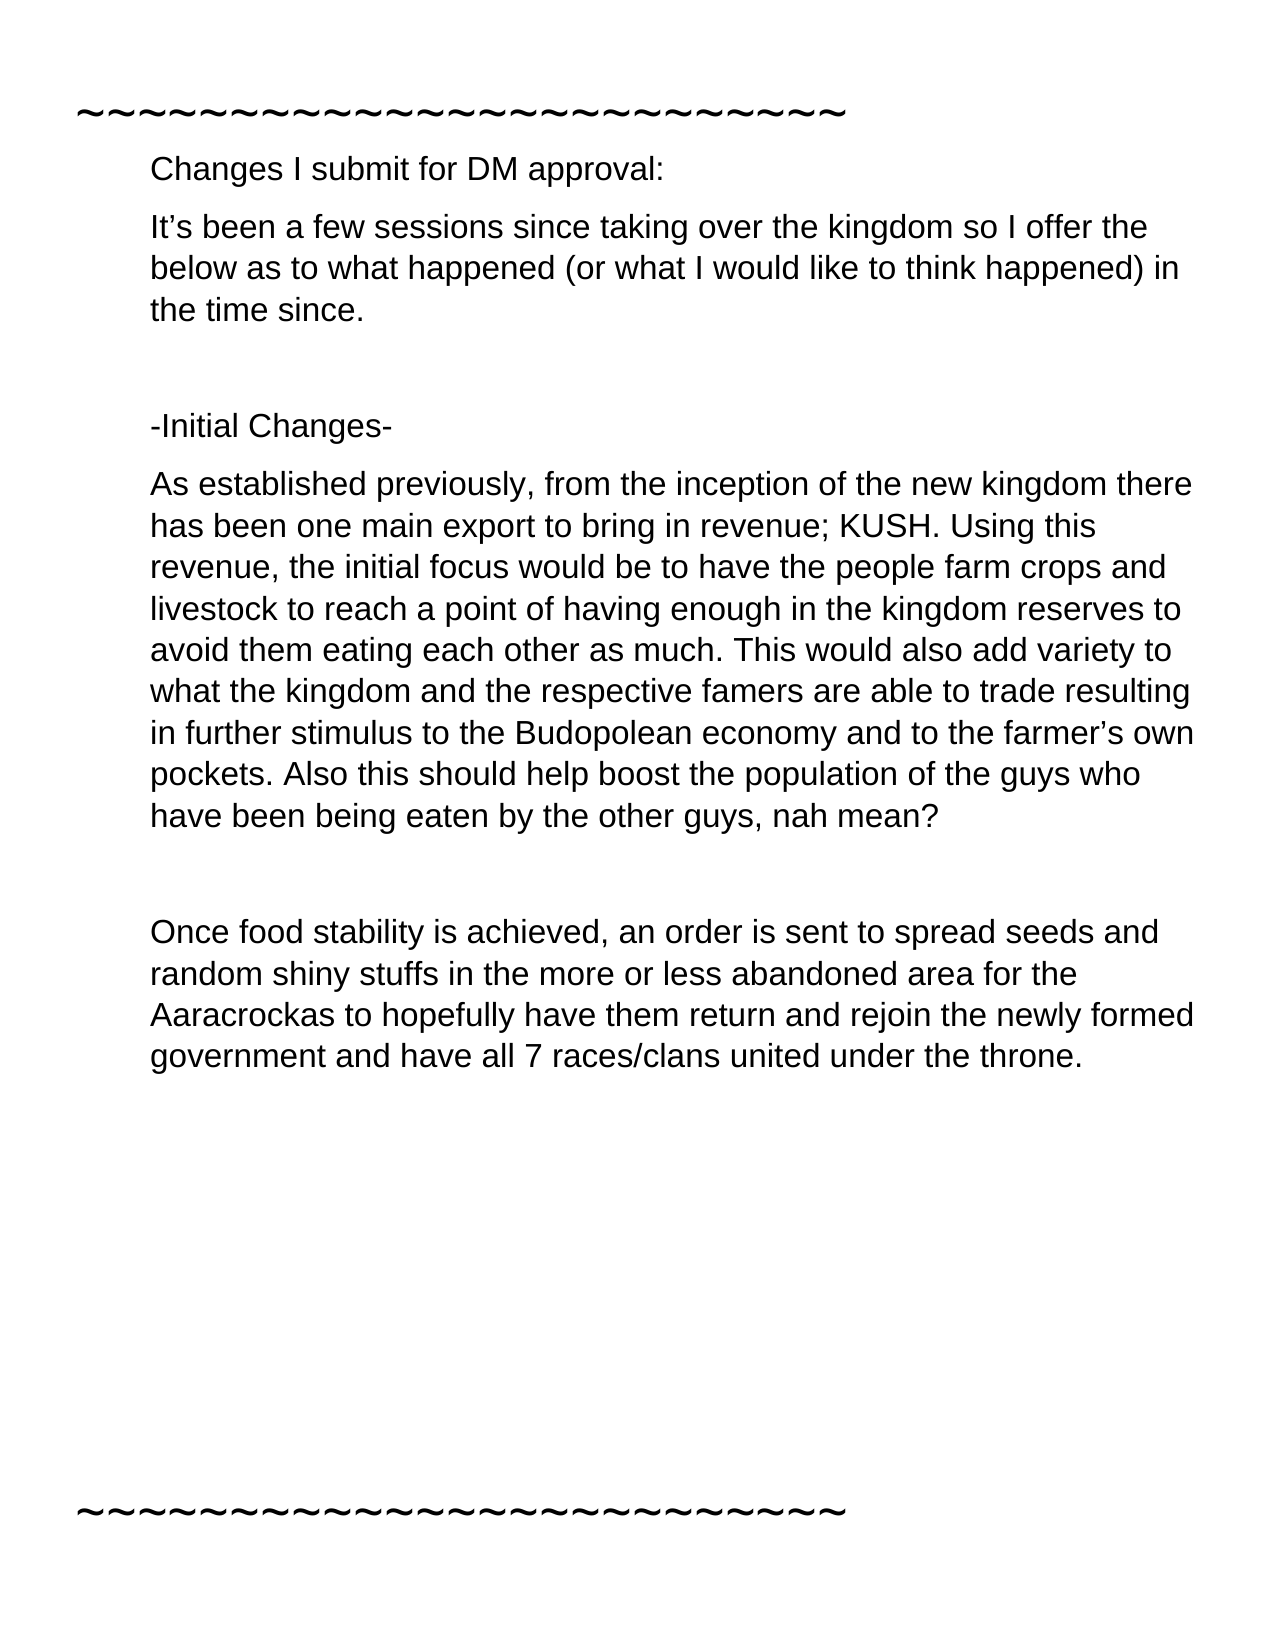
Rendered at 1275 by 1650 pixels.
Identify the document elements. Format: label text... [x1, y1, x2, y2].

text Once food stability is achieved, an order is sent to spread seeds and random shiny stuffs in the more or less abandoned area for the Aaracrockas to hopefully have them return and rejoin the newly formed government and have all 7 races/clans united under the throne. [150, 912, 1200, 1075]
text As established previously, from the inception of the new kingdom there has been one main export to bring in revenue; KUSH. Using this revenue, the initial focus would be to have the people farm crops and livestock to reach a point of having enough in the kingdom reserves to avoid them eating each other as much. This would also add variety to what the kingdom and the respective famers are able to trade resulting in further stimulus to the Budopolean economy and to the farmer’s own pockets. Also this should help boost the population of the guys who have been being eaten by the other guys, nah mean? [150, 464, 1200, 834]
text -Initial Changes- [150, 406, 1200, 444]
text It’s been a few sessions since taking over the kingdom so I offer the below as to what happened (or what I would like to think happened) in the time since. [150, 207, 1200, 328]
text Changes I submit for DM approval: [150, 149, 1200, 187]
